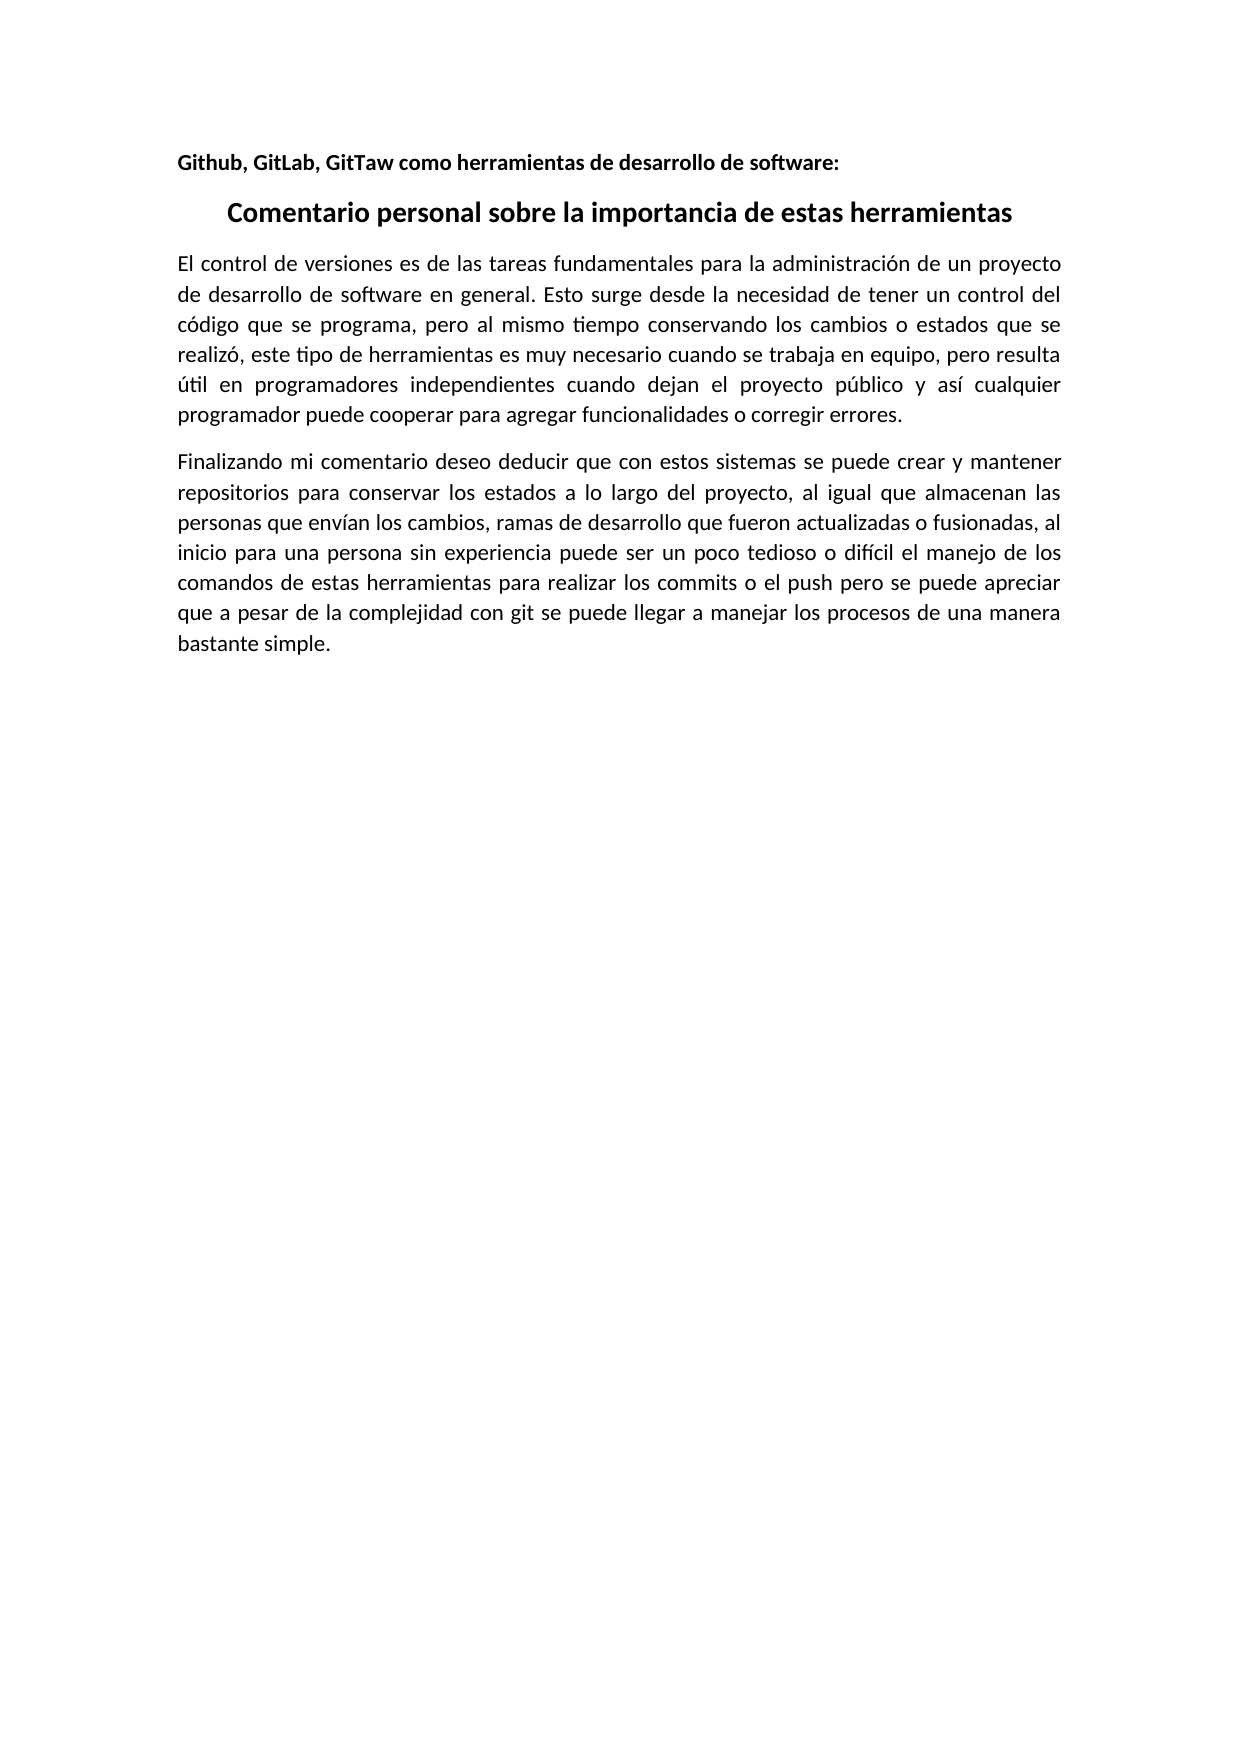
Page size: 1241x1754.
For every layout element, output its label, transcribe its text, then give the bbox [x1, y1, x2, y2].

text Finalizando mi comentario deseo deducir que con estos sistemas se puede crear y mantener repositorios para conservar los estados a lo largo del proyecto, al igual que almacenan las personas que envían los cambios, ramas de desarrollo que fueron actualizadas o fusionadas, al inicio para una persona sin experiencia puede ser un poco tedioso o difícil el manejo de los comandos de estas herramientas para realizar los commits o el push pero se puede apreciar que a pesar de la complejidad con git se puede llegar a manejar los procesos de una manera bastante simple. [177, 447, 1063, 657]
text Github, GitLab, GitTaw como herramientas de desarrollo de software: [177, 148, 1063, 176]
text El control de versiones es de las tareas fundamentales para la administración de un proyecto de desarrollo de software en general. Esto surge desde la necesidad de tener un control del código que se programa, pero al mismo tiempo conservando los cambios o estados que se realizó, este tipo de herramientas es muy necesario cuando se trabaja en equipo, pero resulta útil en programadores independientes cuando dejan el proyecto público y así cualquier programador puede cooperar para agregar funcionalidades o corregir errores. [177, 249, 1063, 429]
text Comentario personal sobre la importancia de estas herramientas [177, 194, 1063, 230]
